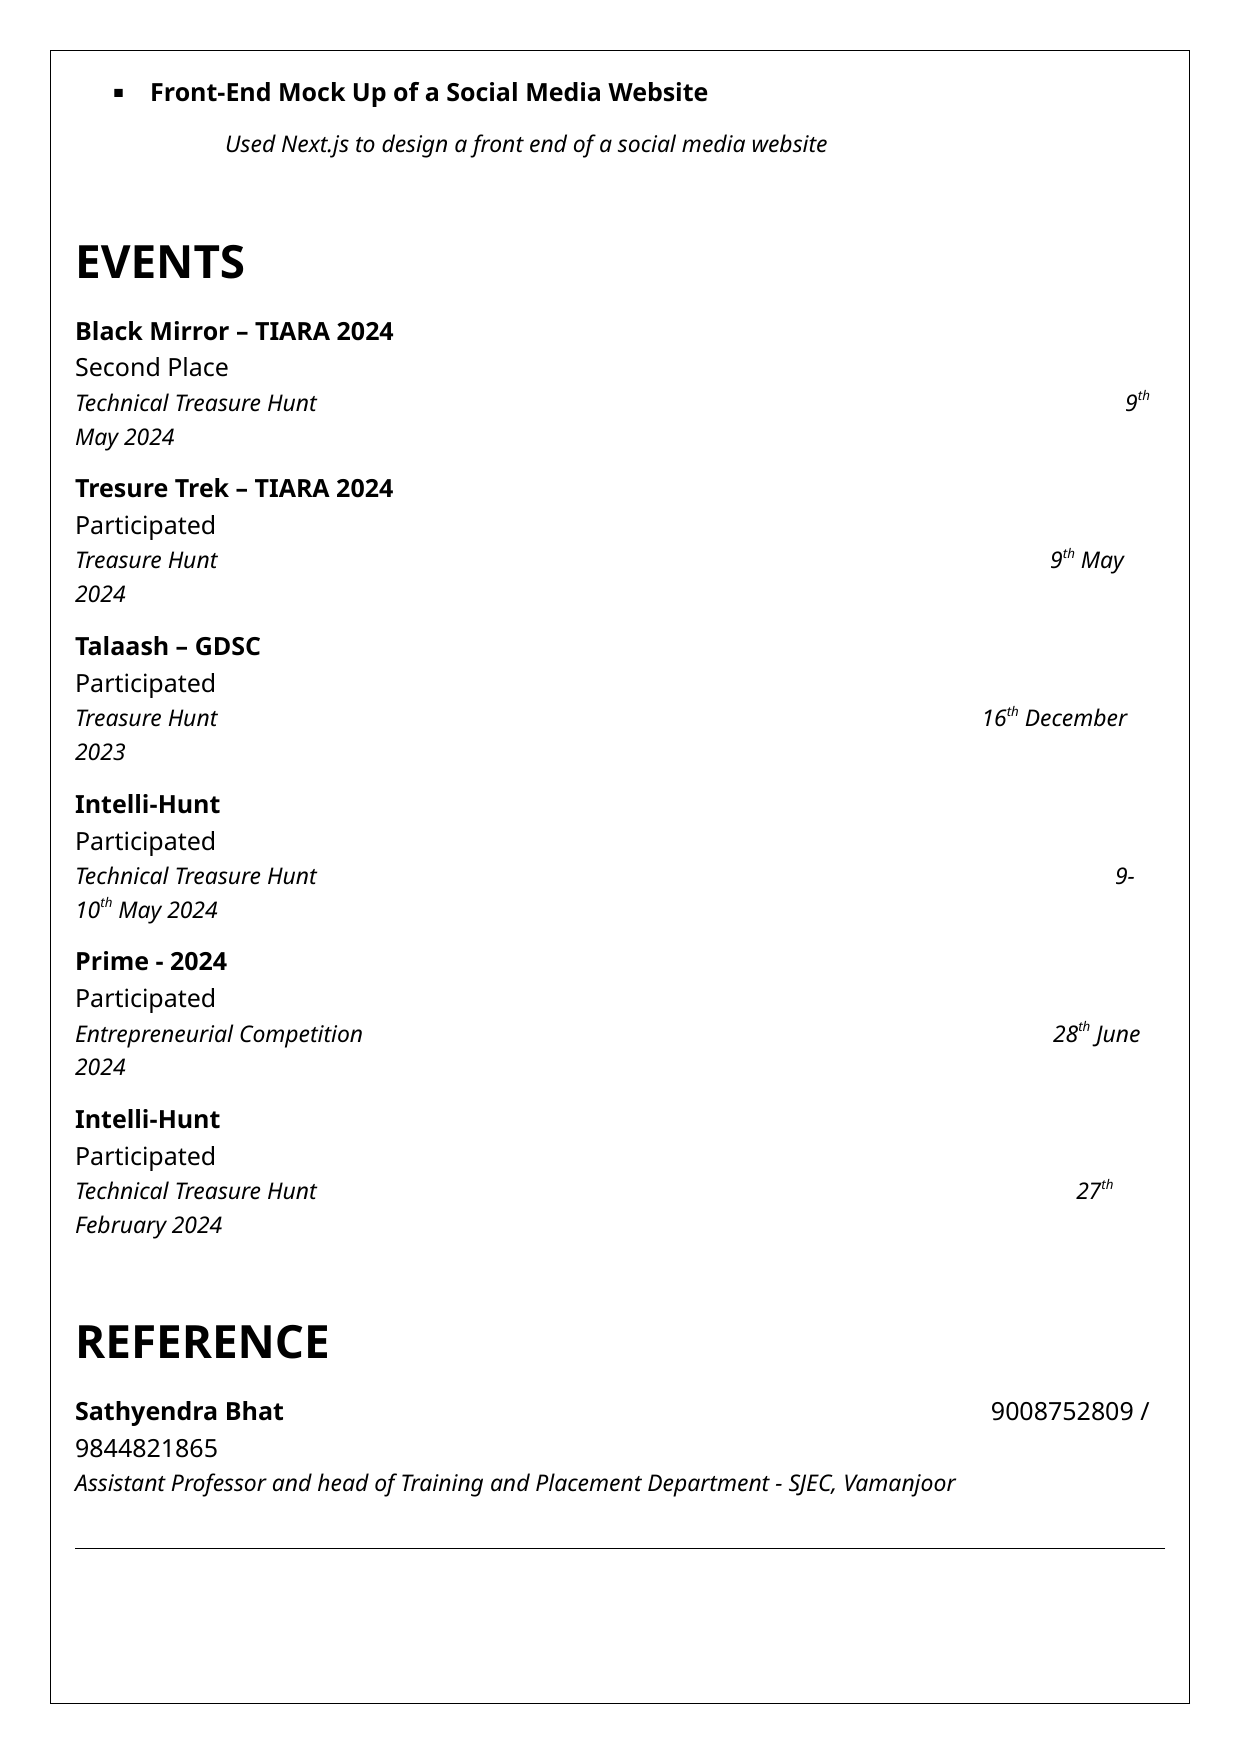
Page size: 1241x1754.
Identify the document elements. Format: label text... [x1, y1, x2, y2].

text Prime - 2024 Participated [75, 944, 1165, 1015]
text Intelli-Hunt Participated [75, 1102, 1165, 1173]
text Intelli-Hunt Participated [75, 786, 1165, 857]
text Technical Treasure Hunt 9-10th May 2024 [75, 860, 1165, 925]
text Used Next.js to design a front end of a social media website [150, 128, 1165, 160]
text Tresure Trek – TIARA 2024 Participated [75, 471, 1165, 542]
text Treasure Hunt 9th May 2024 [75, 544, 1165, 609]
list Front-End Mock Up of a Social Media Website [112, 75, 1165, 109]
text Technical Treasure Hunt 9th May 2024 [75, 387, 1165, 452]
text Entrepreneurial Competition 28th June 2024 [75, 1018, 1165, 1083]
text Treasure Hunt 16th December 2023 [75, 702, 1165, 767]
text Black Mirror – TIARA 2024 Second Place [75, 313, 1165, 384]
text Talaash – GDSC Participated [75, 629, 1165, 699]
text Assistant Professor and head of Training and Placement Department - SJEC, Vamanjoor [75, 1467, 1165, 1499]
text REFERENCE [75, 1310, 1165, 1372]
text Sathyendra Bhat 9008752809 / 9844821865 [75, 1394, 1165, 1465]
text Technical Treasure Hunt 27th February 2024 [75, 1175, 1165, 1240]
text EVENTS [75, 229, 1165, 292]
